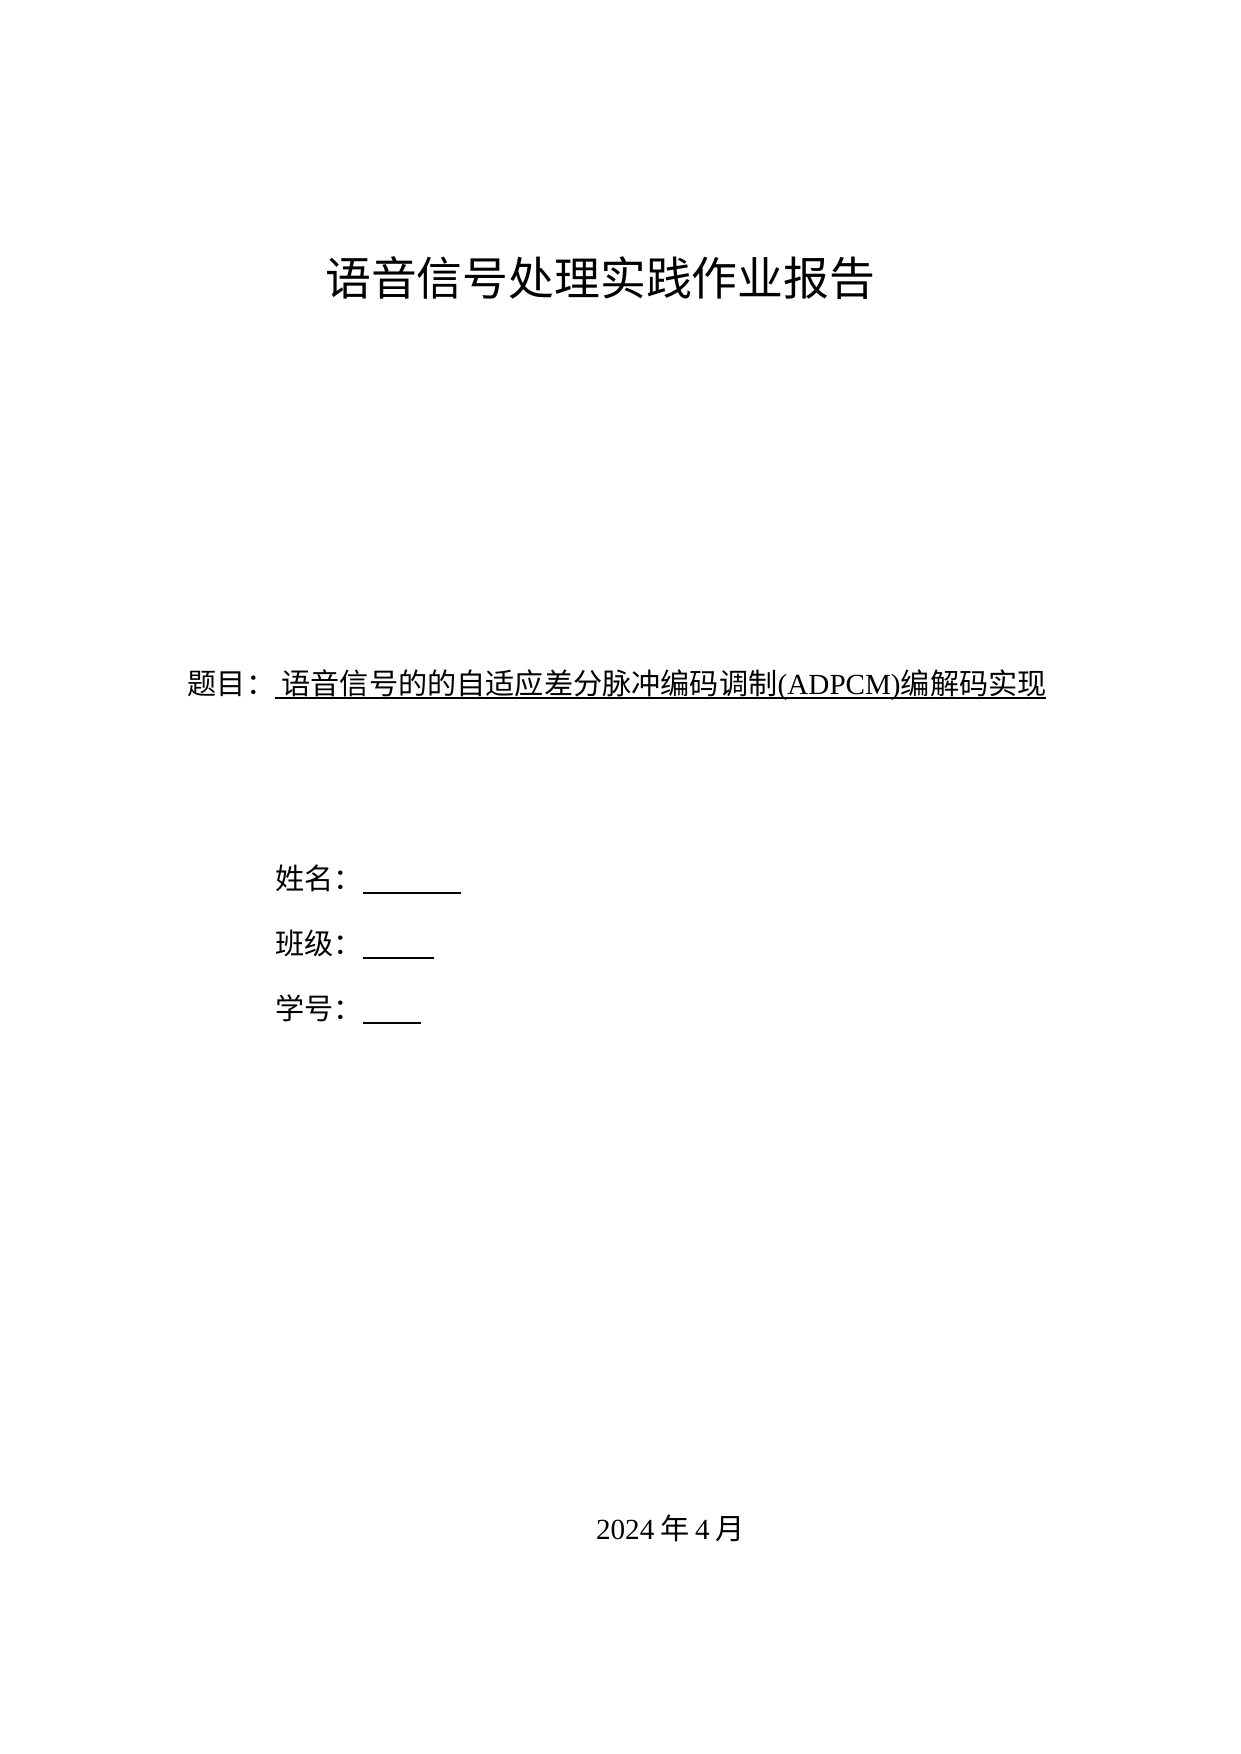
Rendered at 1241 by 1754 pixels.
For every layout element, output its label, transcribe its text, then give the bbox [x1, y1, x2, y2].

text 题目： 语音信号的的自适应差分脉冲编码调制(ADPCM)编解码实现 [187, 649, 1053, 714]
text 语音信号处理实践作业报告 [187, 227, 1053, 324]
text 姓名： [187, 844, 1053, 909]
text 2024年4月 [187, 1494, 1053, 1559]
text 班级： [187, 909, 1053, 974]
text 学号： [187, 974, 1053, 1039]
